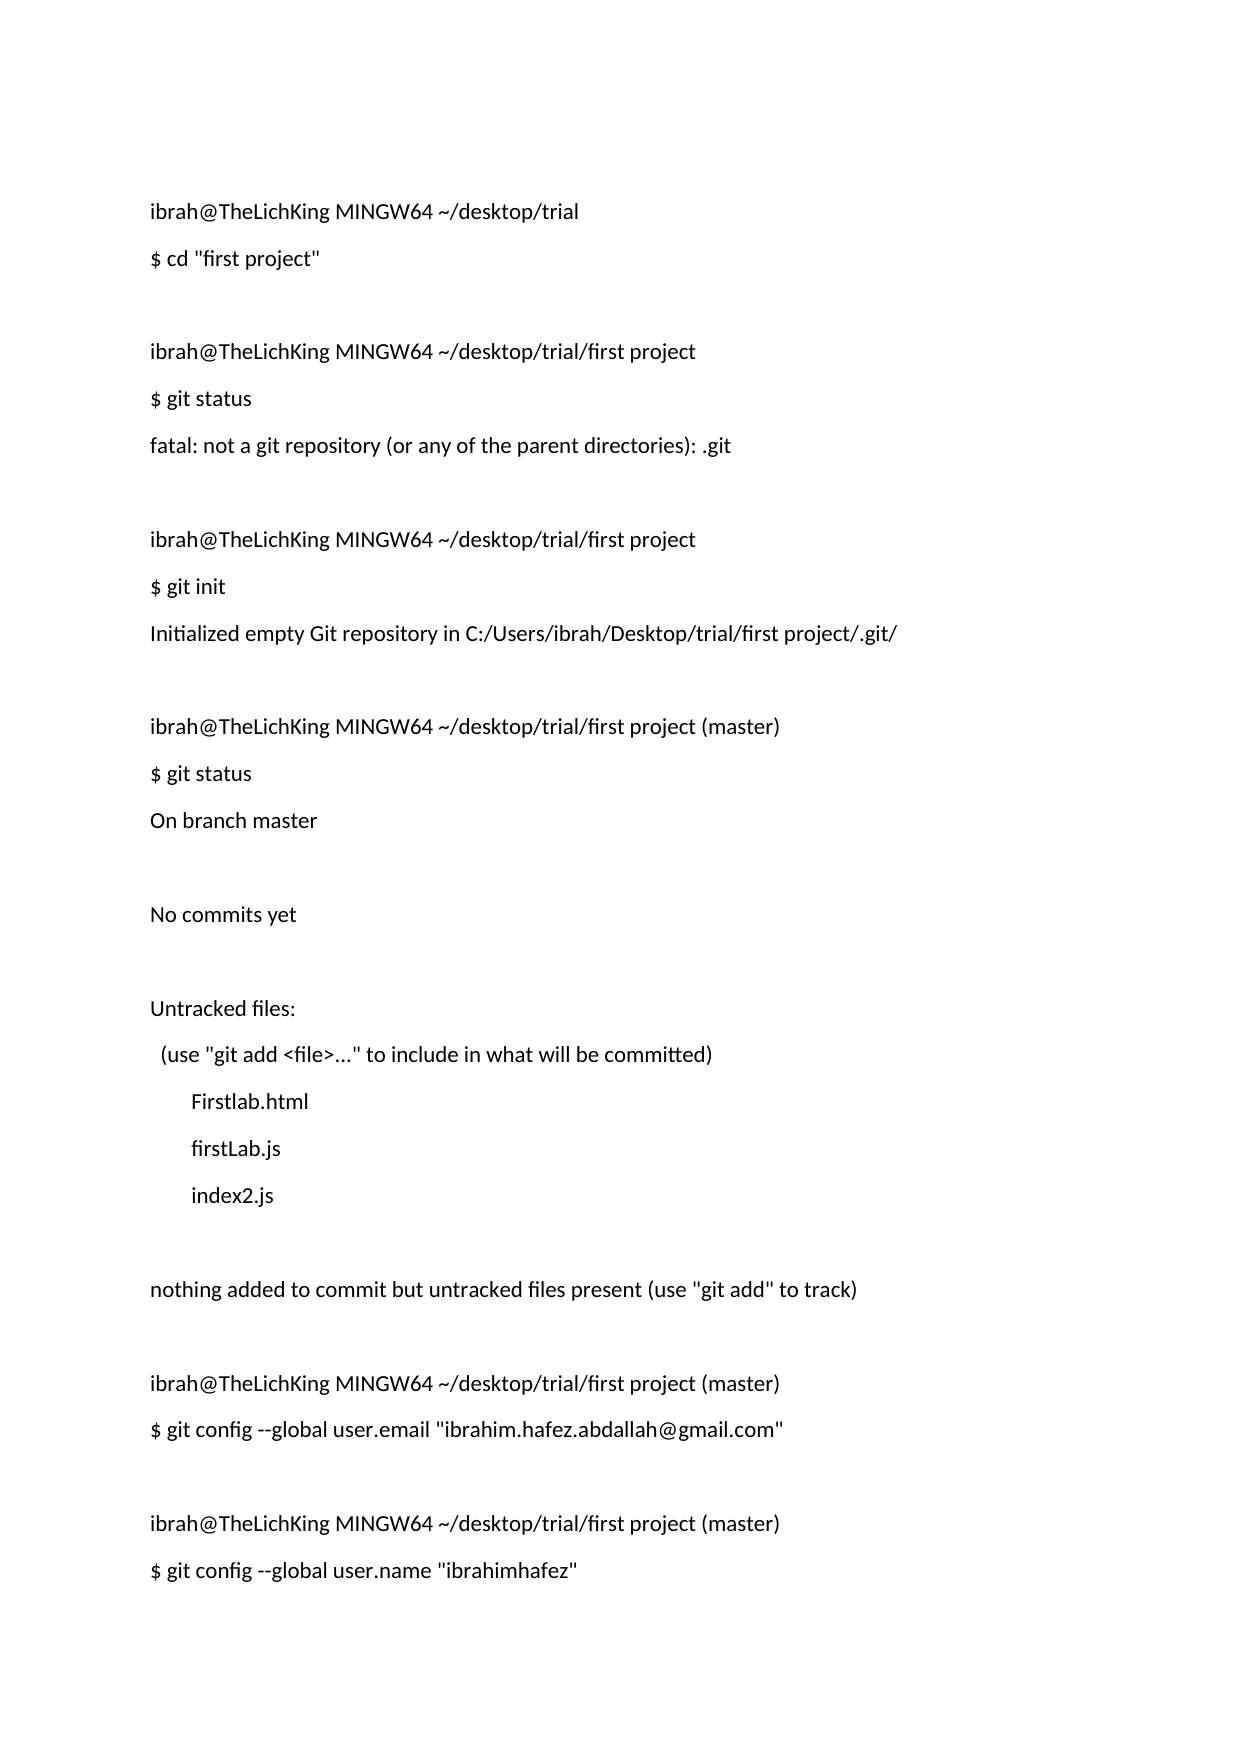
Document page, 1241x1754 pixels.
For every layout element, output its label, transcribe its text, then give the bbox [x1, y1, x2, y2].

text index2.js [150, 1181, 1090, 1209]
text Firstlab.html [150, 1087, 1090, 1116]
text ibrah@TheLichKing MINGW64 ~/desktop/trial/first project [150, 337, 1090, 366]
text Initialized empty Git repository in C:/Users/ibrah/Desktop/trial/first project/.git/ [150, 619, 1090, 647]
text nothing added to commit but untracked files present (use "git add" to track) [150, 1275, 1090, 1303]
text $ git status [150, 759, 1090, 787]
text (use "git add <file>..." to include in what will be committed) [150, 1041, 1090, 1069]
text ibrah@TheLichKing MINGW64 ~/desktop/trial/first project (master) [150, 712, 1090, 741]
text $ git config --global user.email "ibrahim.hafez.abdallah@gmail.com" [150, 1416, 1090, 1444]
text $ git status [150, 384, 1090, 412]
text On branch master [150, 806, 1090, 834]
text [150, 197, 1090, 225]
text firstLab.js [150, 1134, 1090, 1162]
text $ git init [150, 572, 1090, 600]
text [150, 1509, 1090, 1537]
text ibrah@TheLichKing MINGW64 ~/desktop/trial/first project (master) [150, 1369, 1090, 1397]
text fatal: not a git repository (or any of the parent directories): .git [150, 431, 1090, 459]
text ibrah@TheLichKing MINGW64 ~/desktop/trial/first project [150, 525, 1090, 553]
text No commits yet [150, 900, 1090, 928]
text Untracked files: [150, 994, 1090, 1022]
text $ cd "first project" [150, 244, 1090, 272]
text $ git config --global user.name "ibrahimhafez" [150, 1556, 1090, 1584]
